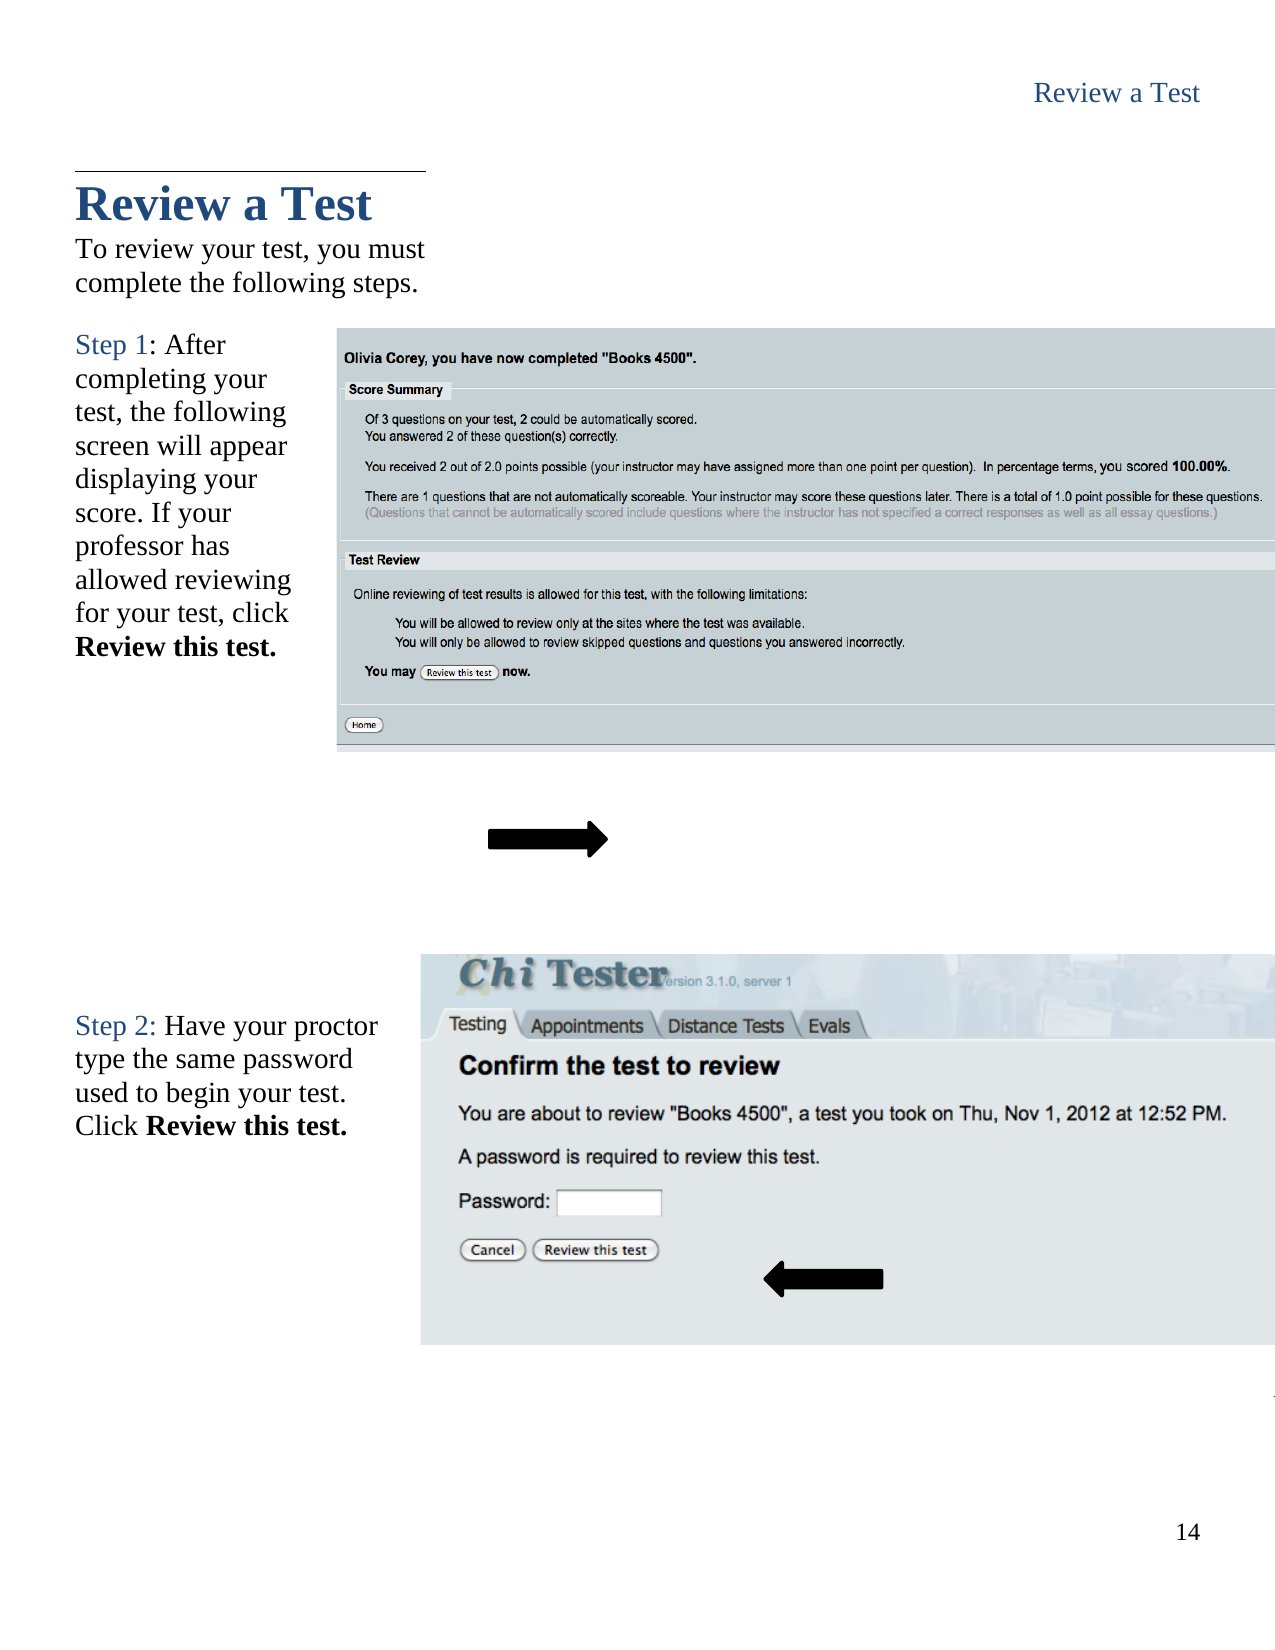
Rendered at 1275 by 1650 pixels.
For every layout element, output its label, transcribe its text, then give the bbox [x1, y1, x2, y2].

text Step 2: Have your proctor type the same password used to begin your test. Click Review this test. [75, 1008, 420, 1142]
text To review your test, you must complete the following steps. [75, 231, 426, 298]
picture [420, 954, 1275, 1345]
picture [336, 328, 1275, 752]
text Step 1: After completing your test, the following screen will appear displaying your score. If your professor has allowed reviewing for your test, click Review this test. [75, 327, 426, 663]
text Review a Test [75, 172, 426, 231]
